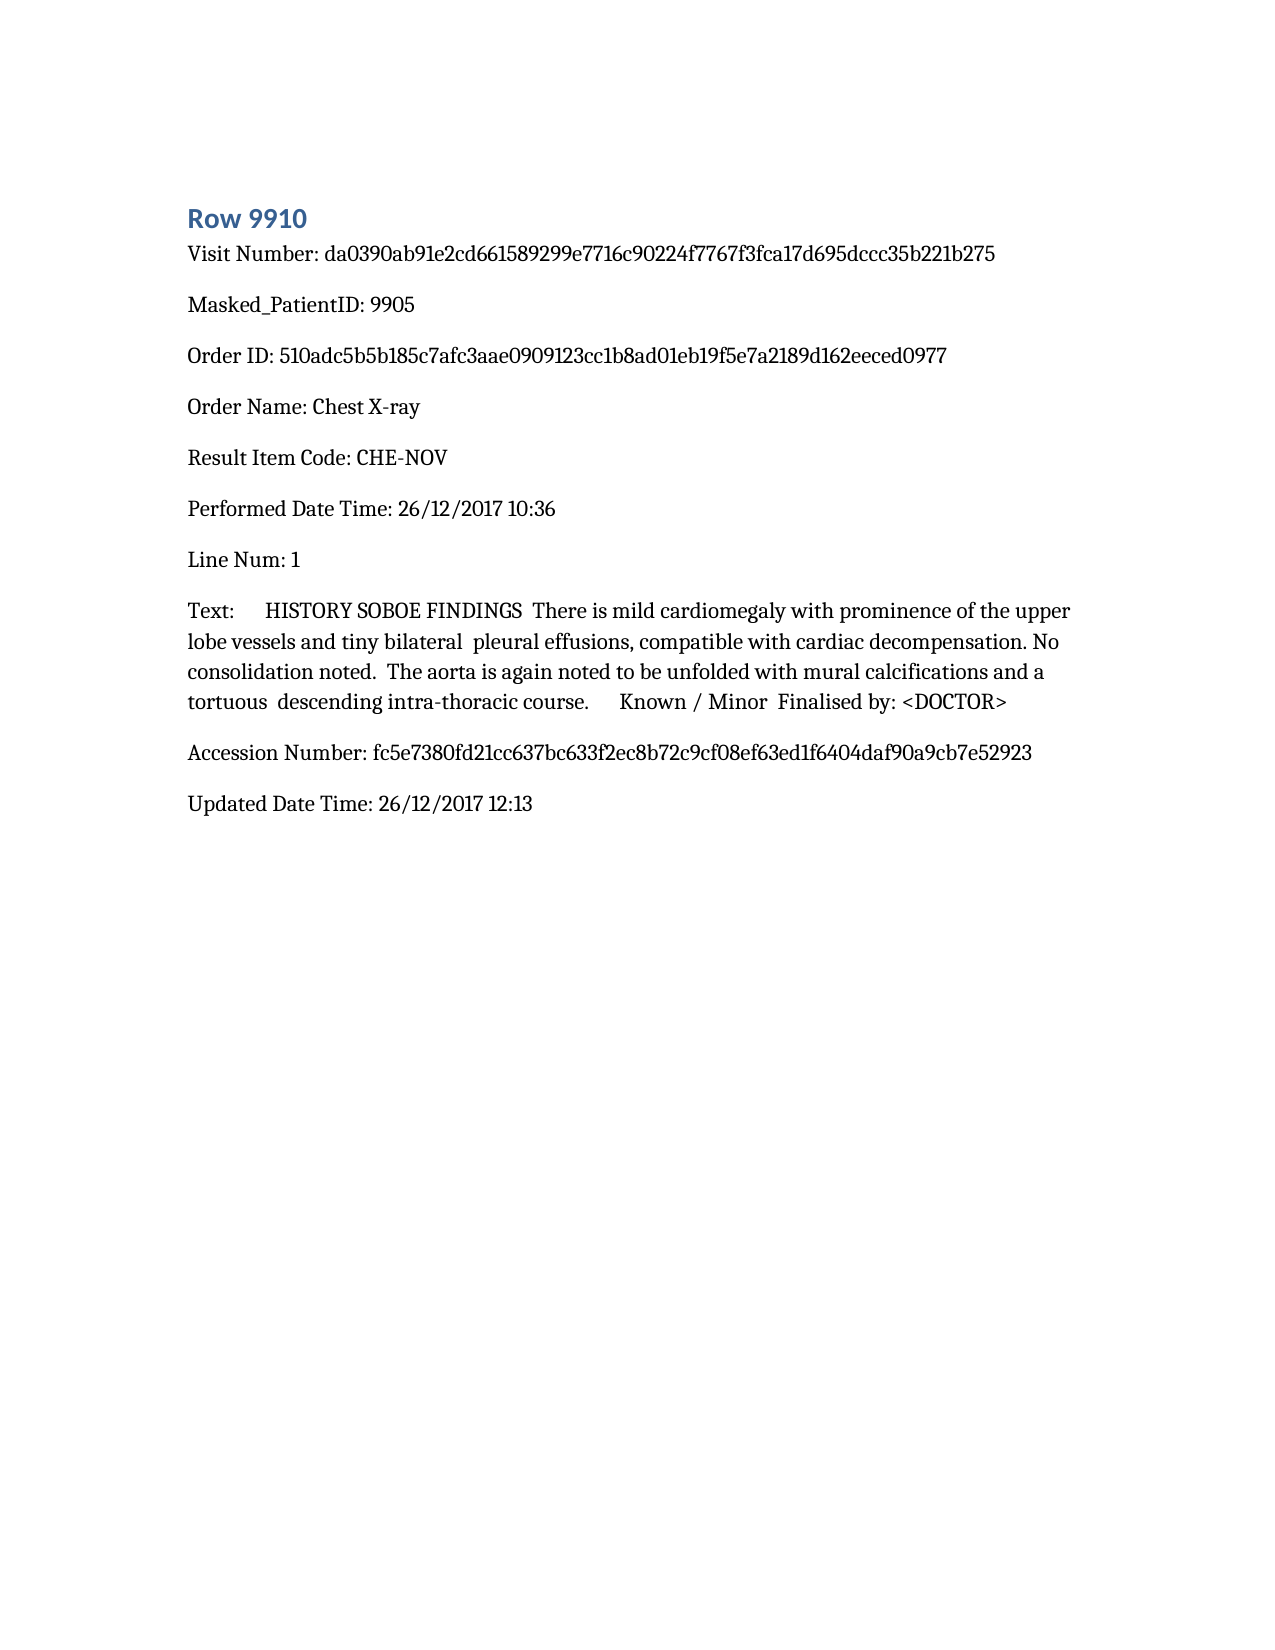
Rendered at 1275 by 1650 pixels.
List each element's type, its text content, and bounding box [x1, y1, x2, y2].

text Accession Number: fc5e7380fd21cc637bc633f2ec8b72c9cf08ef63ed1f6404daf90a9cb7e52923 [187, 740, 1087, 766]
text Order ID: 510adc5b5b185c7afc3aae0909123cc1b8ad01eb19f5e7a2189d162eeced0977 [187, 343, 1087, 369]
text Line Num: 1 [187, 547, 1087, 573]
subtitle Row 9910 [187, 200, 1087, 236]
text Text: HISTORY SOBOE FINDINGS There is mild cardiomegaly with prominence of the upper lobe vessels and tiny bilateral pleural effusions, compatible with cardiac decompensation. No consolidation noted. The aorta is again noted to be unfolded with mural calcifications and a tortuous descending intra-thoracic course. Known / Minor Finalised by: <DOCTOR> [187, 598, 1087, 715]
text Result Item Code: CHE-NOV [187, 445, 1087, 471]
text Order Name: Chest X-ray [187, 394, 1087, 420]
text Visit Number: da0390ab91e2cd661589299e7716c90224f7767f3fca17d695dccc35b221b275 [187, 241, 1087, 267]
text Updated Date Time: 26/12/2017 12:13 [187, 791, 1087, 817]
text Performed Date Time: 26/12/2017 10:36 [187, 496, 1087, 522]
text Masked_PatientID: 9905 [187, 292, 1087, 318]
